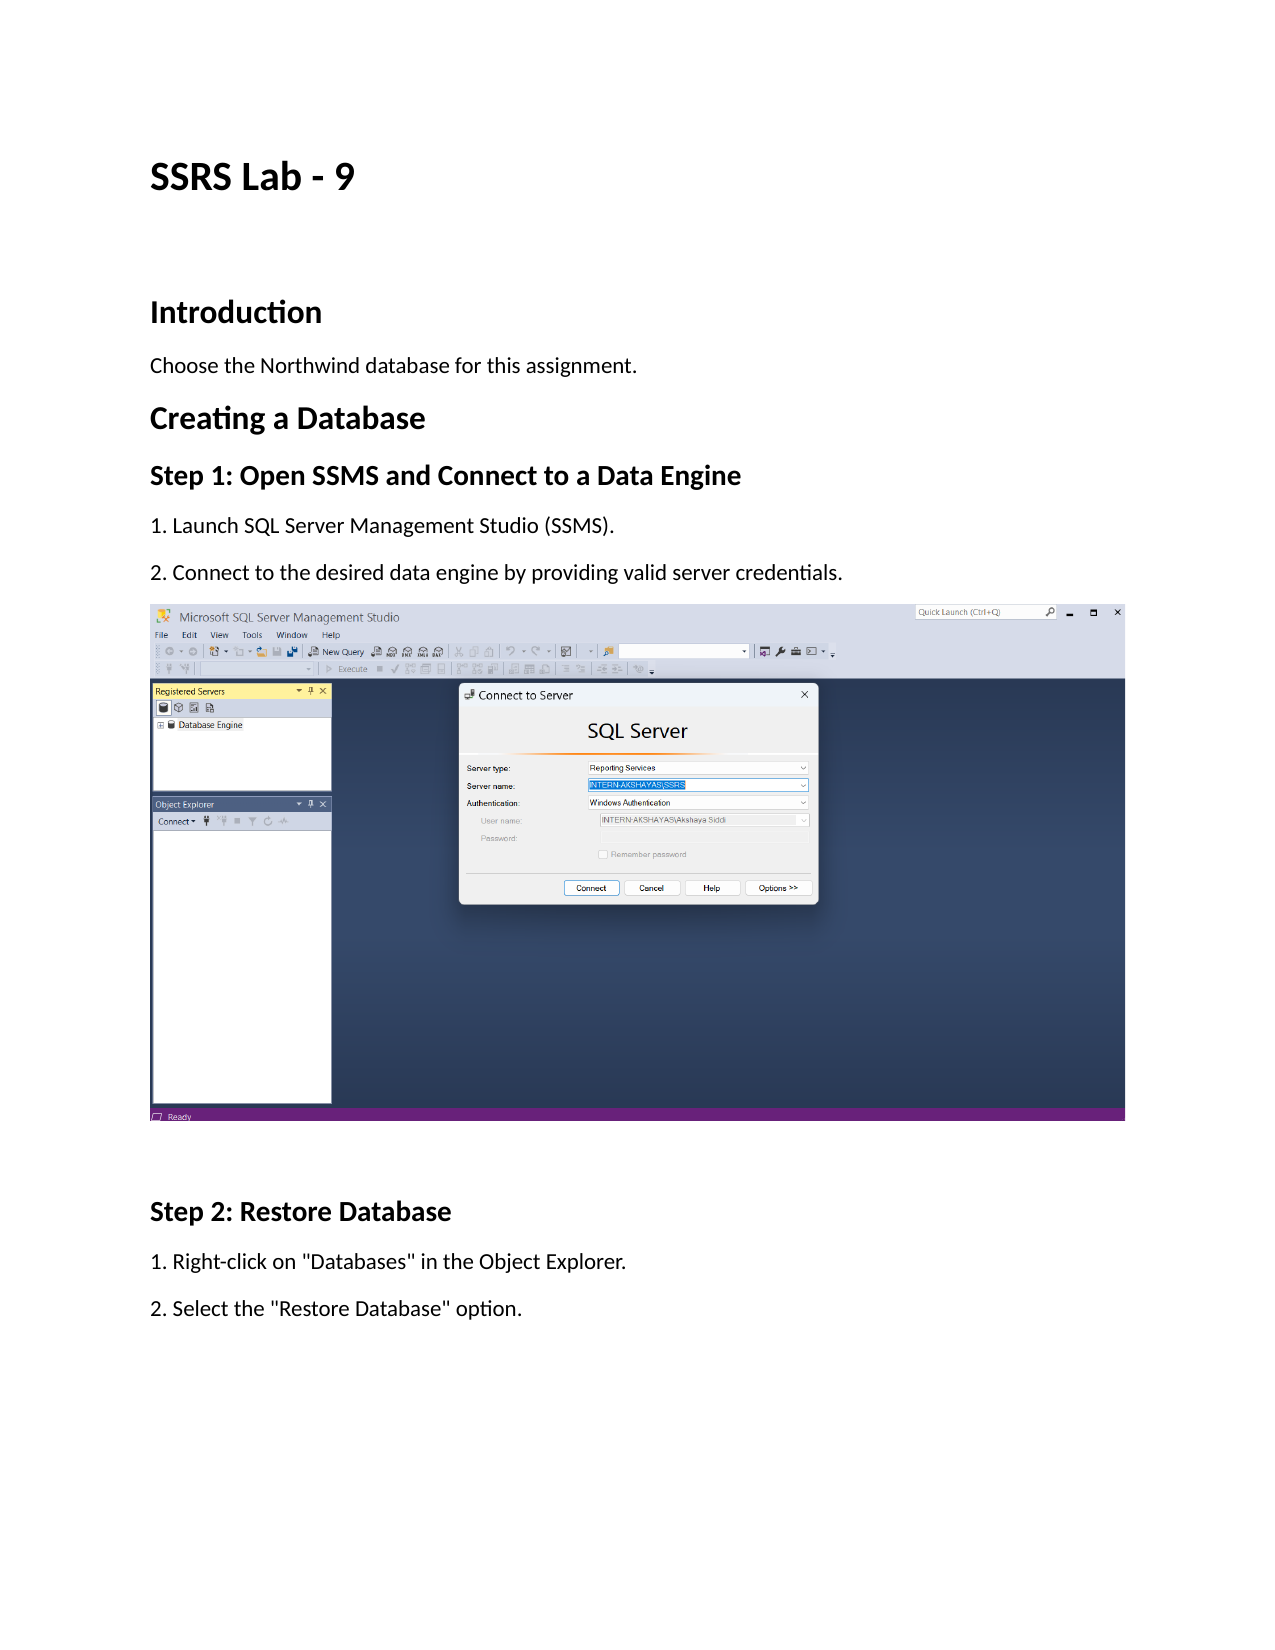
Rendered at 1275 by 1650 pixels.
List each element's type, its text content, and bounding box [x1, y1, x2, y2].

text Step 1: Open SSMS and Connect to a Data Engine [150, 457, 1125, 493]
text SSRS Lab - 9 [150, 150, 1125, 201]
text 1. Launch SQL Server Management Studio (SSMS). [150, 511, 1125, 539]
text Creating a Database [150, 397, 1125, 438]
text Step 2: Restore Database [150, 1193, 1125, 1229]
text Choose the Northwind database for this assignment. [150, 351, 1125, 379]
text 2. Connect to the desired data engine by providing valid server credentials. [150, 558, 1125, 586]
text 1. Right-click on "Databases" in the Object Explorer. [150, 1247, 1125, 1275]
picture [150, 604, 1125, 1121]
text Introduction [150, 291, 1125, 332]
text 2. Select the "Restore Database" option. [150, 1294, 1125, 1322]
